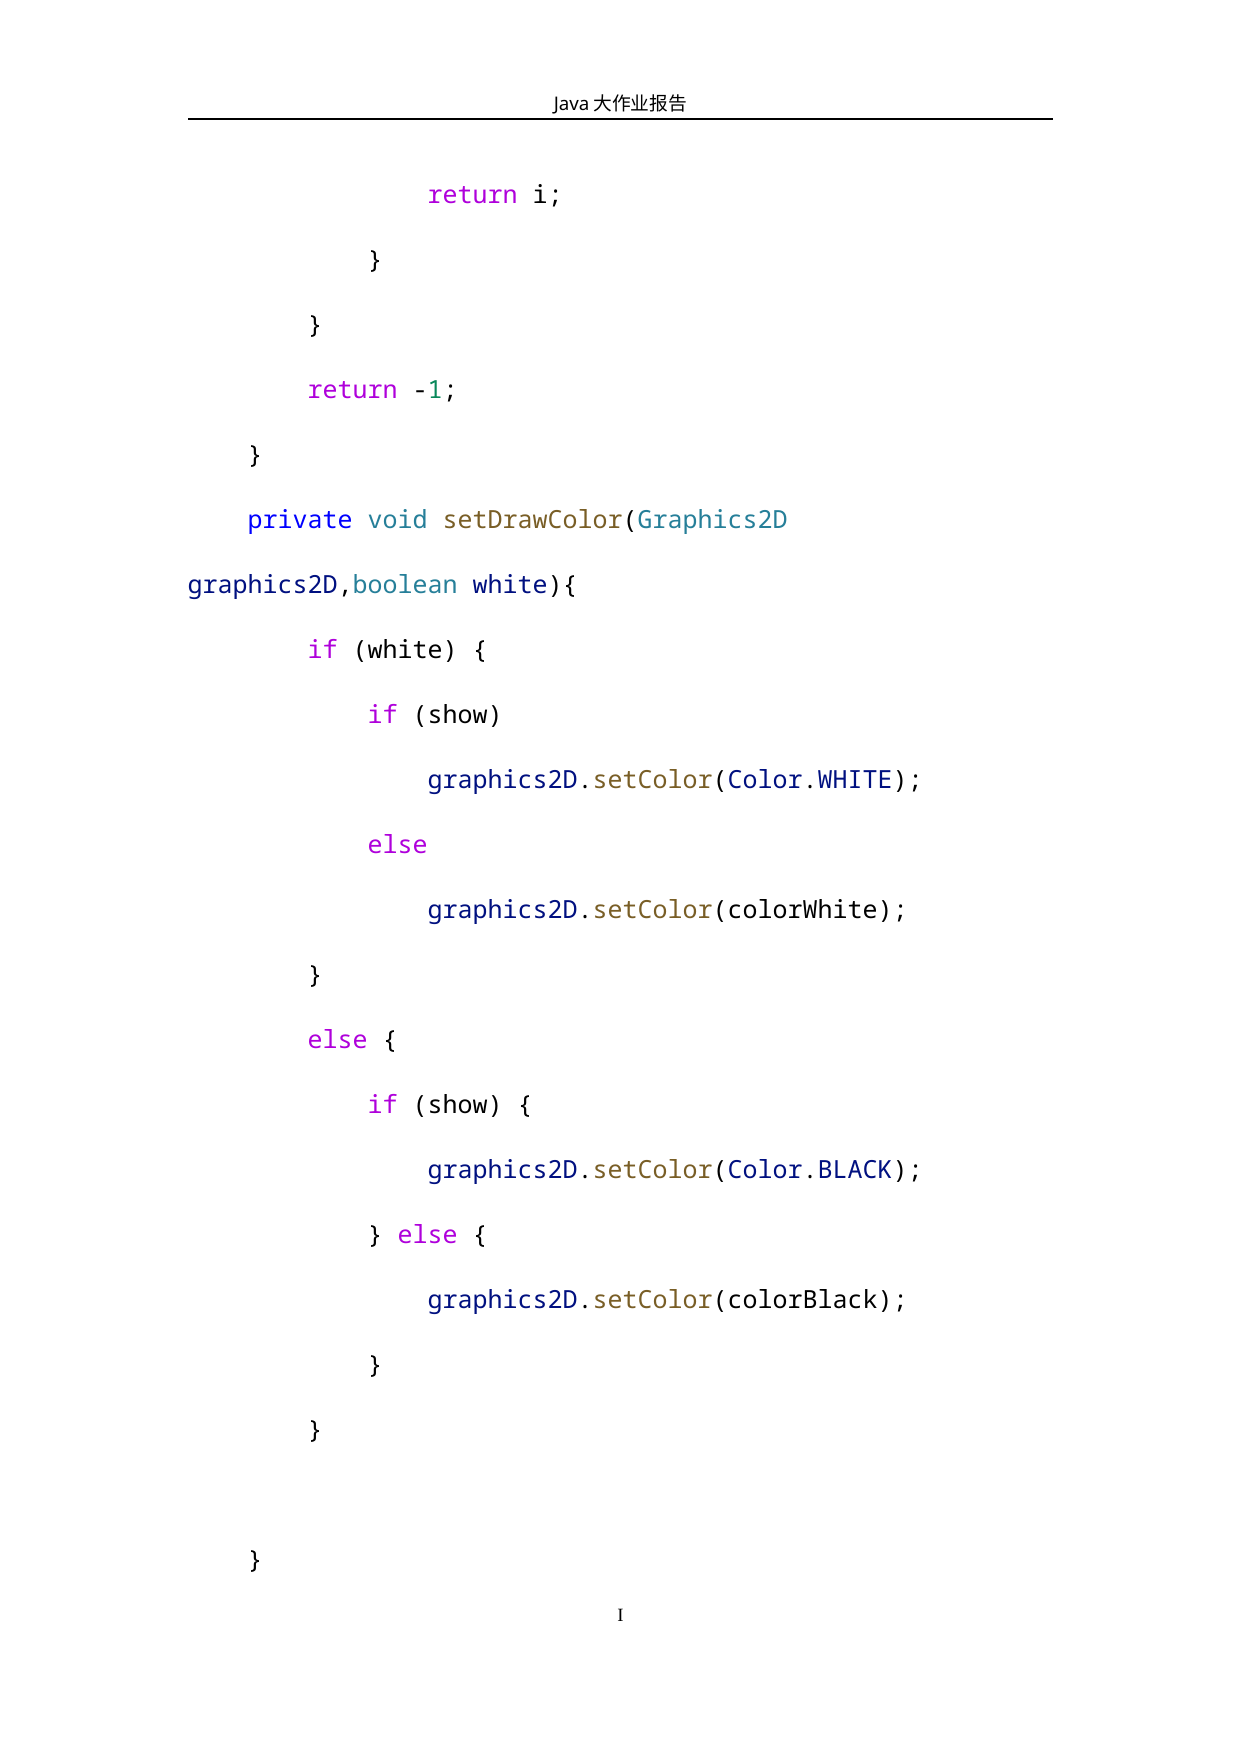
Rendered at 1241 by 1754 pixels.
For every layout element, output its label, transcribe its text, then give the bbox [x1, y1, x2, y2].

text graphics2D.setColor(Color.BLACK); [187, 1137, 1053, 1202]
text else [187, 812, 1053, 877]
text } [187, 1332, 1053, 1397]
text private void setDrawColor(Graphics2D graphics2D,boolean white){ [187, 487, 1053, 617]
text return -1; [187, 357, 1053, 422]
text } else { [187, 1202, 1053, 1267]
text return i; [187, 162, 1053, 227]
text graphics2D.setColor(Color.WHITE); [187, 747, 1053, 812]
text } [187, 1397, 1053, 1462]
text } [187, 227, 1053, 292]
text if (show) { [187, 1072, 1053, 1137]
text if (show) [187, 682, 1053, 747]
text } [187, 422, 1053, 487]
text if (white) { [187, 617, 1053, 682]
text else { [187, 1007, 1053, 1072]
text } [187, 1527, 1053, 1592]
text graphics2D.setColor(colorBlack); [187, 1267, 1053, 1332]
text } [187, 292, 1053, 357]
text } [187, 942, 1053, 1007]
text graphics2D.setColor(colorWhite); [187, 877, 1053, 942]
